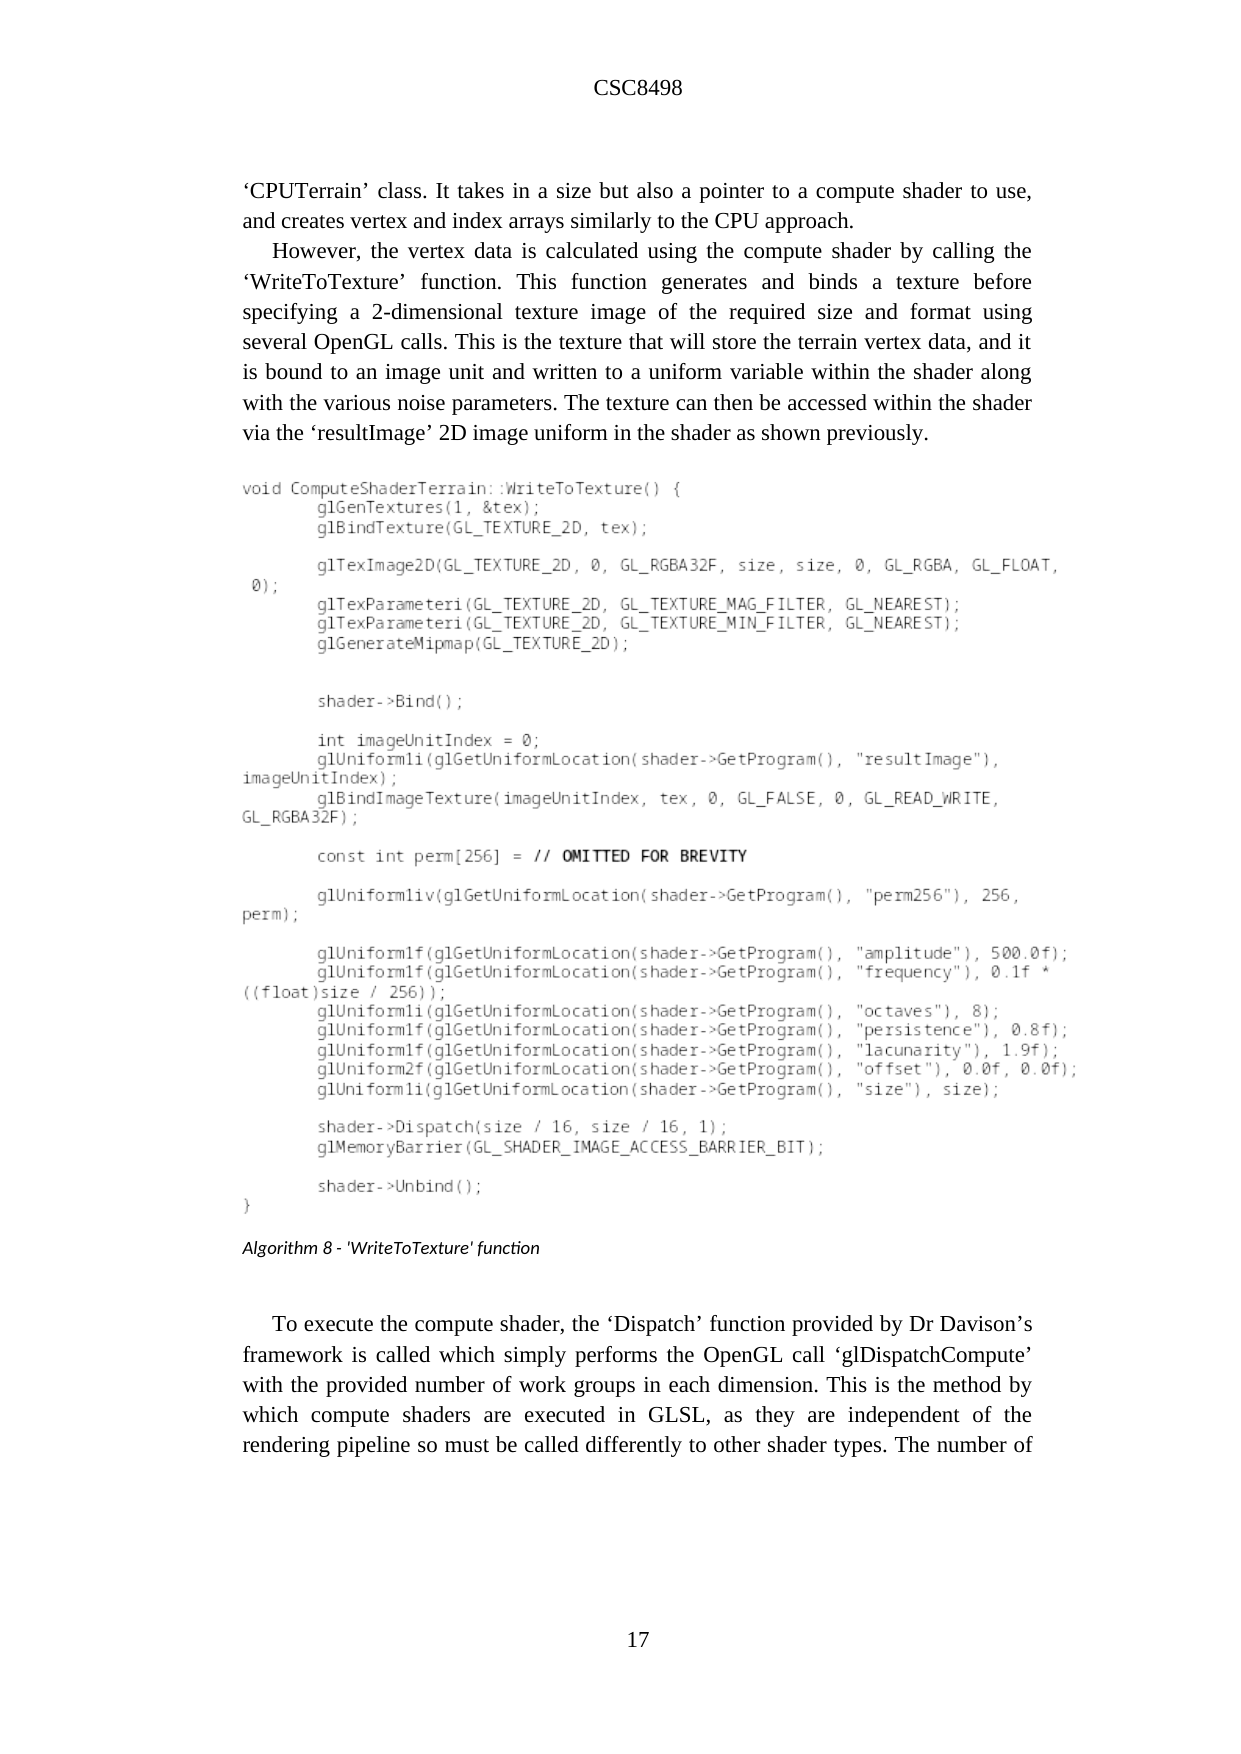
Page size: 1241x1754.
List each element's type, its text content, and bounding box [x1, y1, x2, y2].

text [242, 177, 1033, 234]
text Algorithm 8 - 'WriteToTexture' function [242, 1237, 1033, 1259]
text However, the vertex data is calculated using the compute shader by calling the ‘WriteToTexture’ function. This function generates and binds a texture before specifying a 2-dimensional texture image of the required size and format using several OpenGL calls. This is the texture that will store the terrain vertex data, and it is bound to an image unit and written to a uniform variable within the shader along with the various noise parameters. The texture can then be accessed within the shader via the ‘resultImage’ 2D image uniform in the shader as shown previously. [242, 238, 1033, 445]
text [242, 1311, 1033, 1458]
